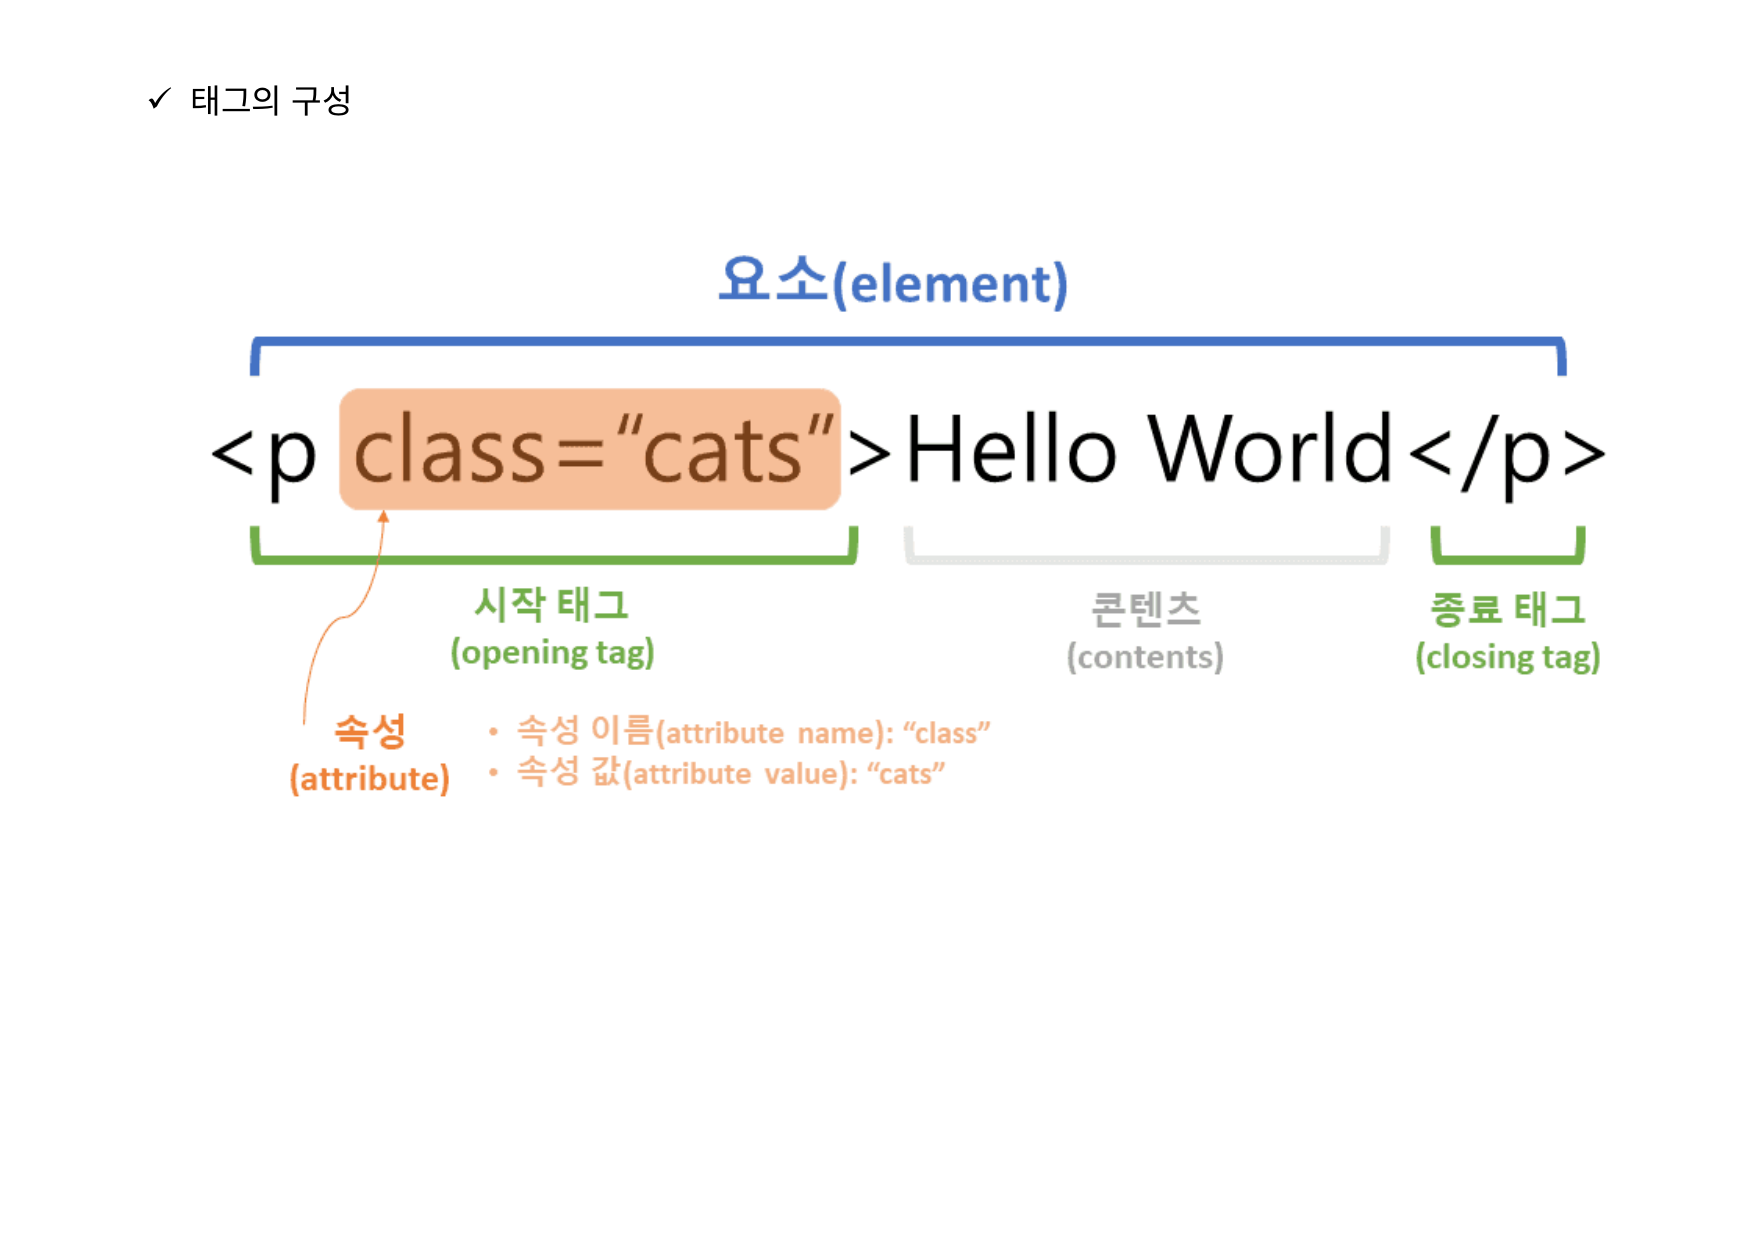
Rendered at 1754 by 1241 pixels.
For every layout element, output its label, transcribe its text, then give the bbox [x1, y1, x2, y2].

subtitle 태그의 구성 [122, 75, 1679, 123]
picture [158, 143, 1650, 867]
